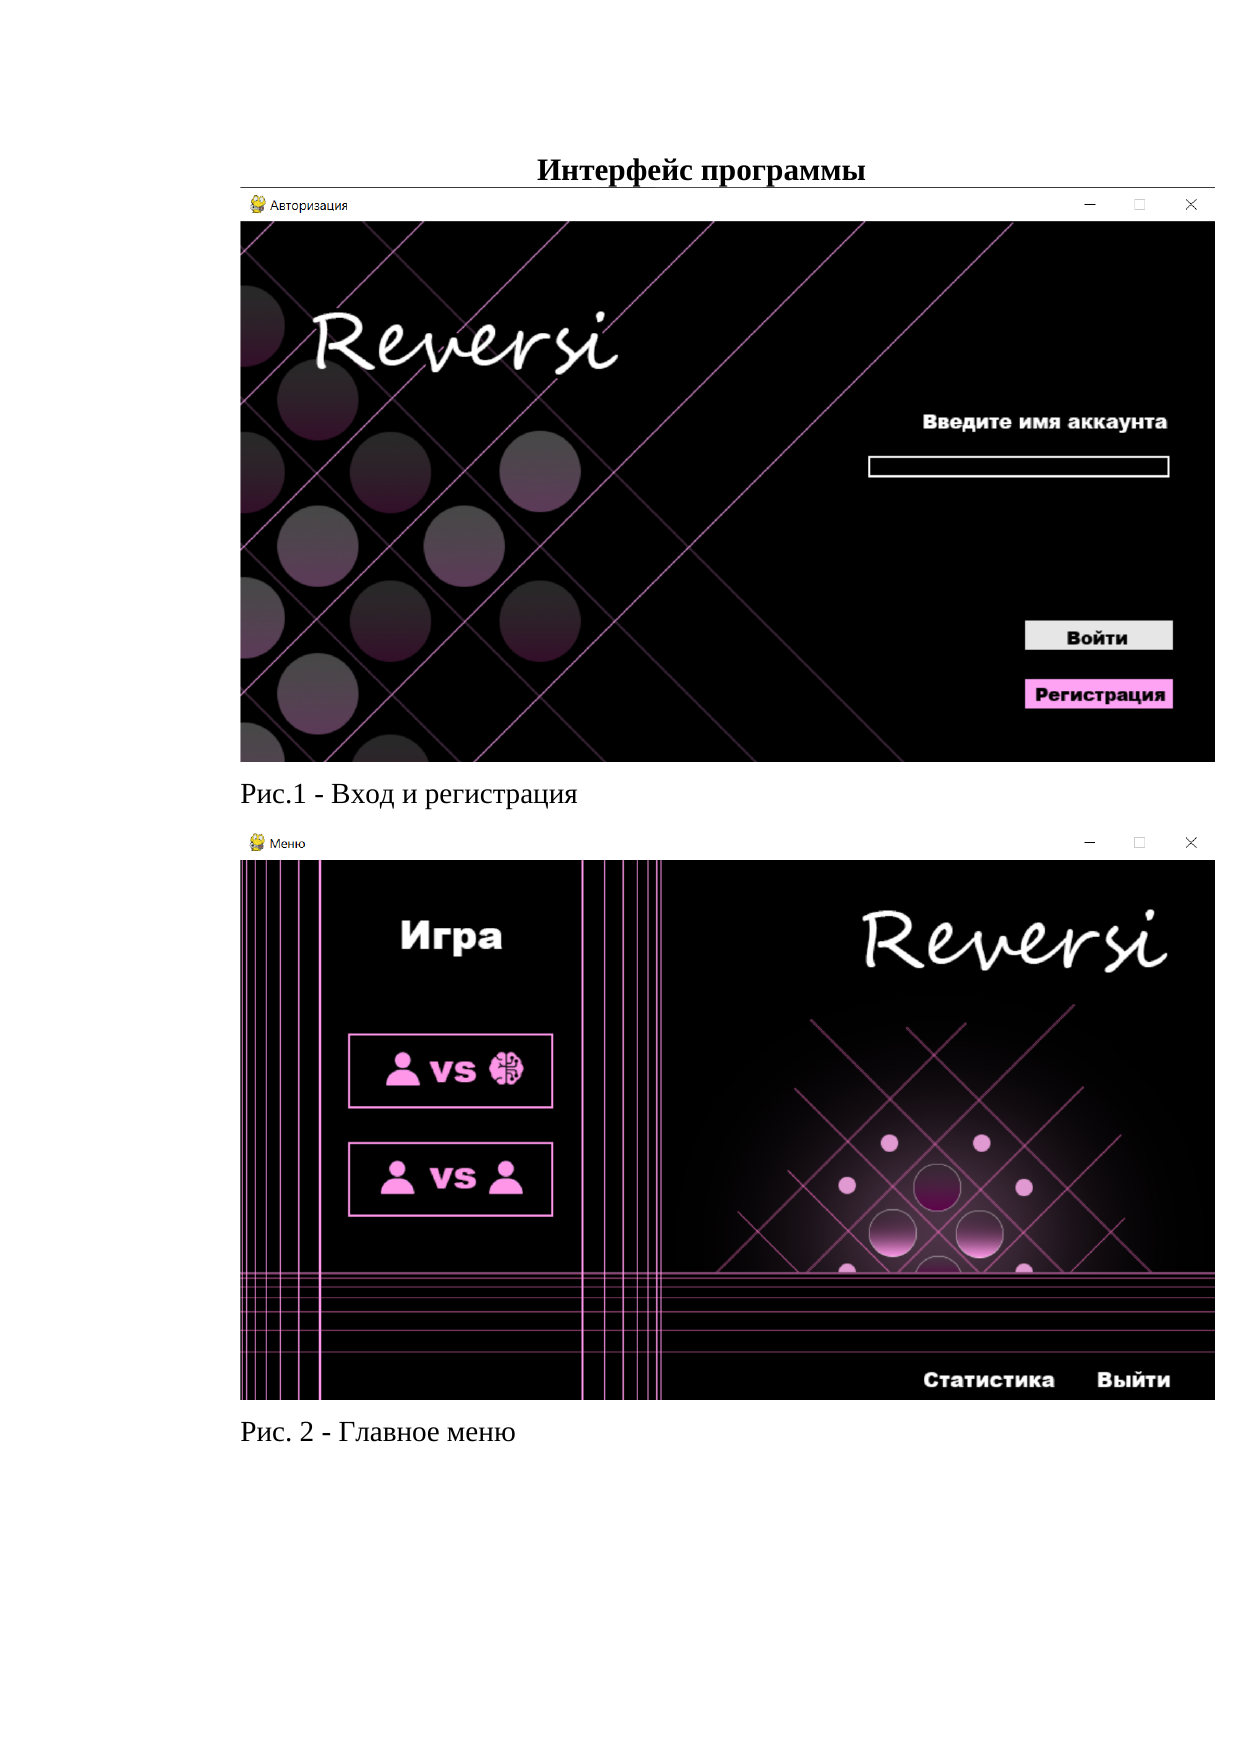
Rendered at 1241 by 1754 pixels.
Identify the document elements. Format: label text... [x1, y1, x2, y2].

text Рис. 2 - Главное меню [177, 1414, 1152, 1448]
text Интерфейс программы [177, 152, 1152, 188]
text Рис.1 - Вход и регистрация [177, 776, 1152, 810]
picture [240, 187, 1215, 762]
picture [240, 826, 1215, 1400]
